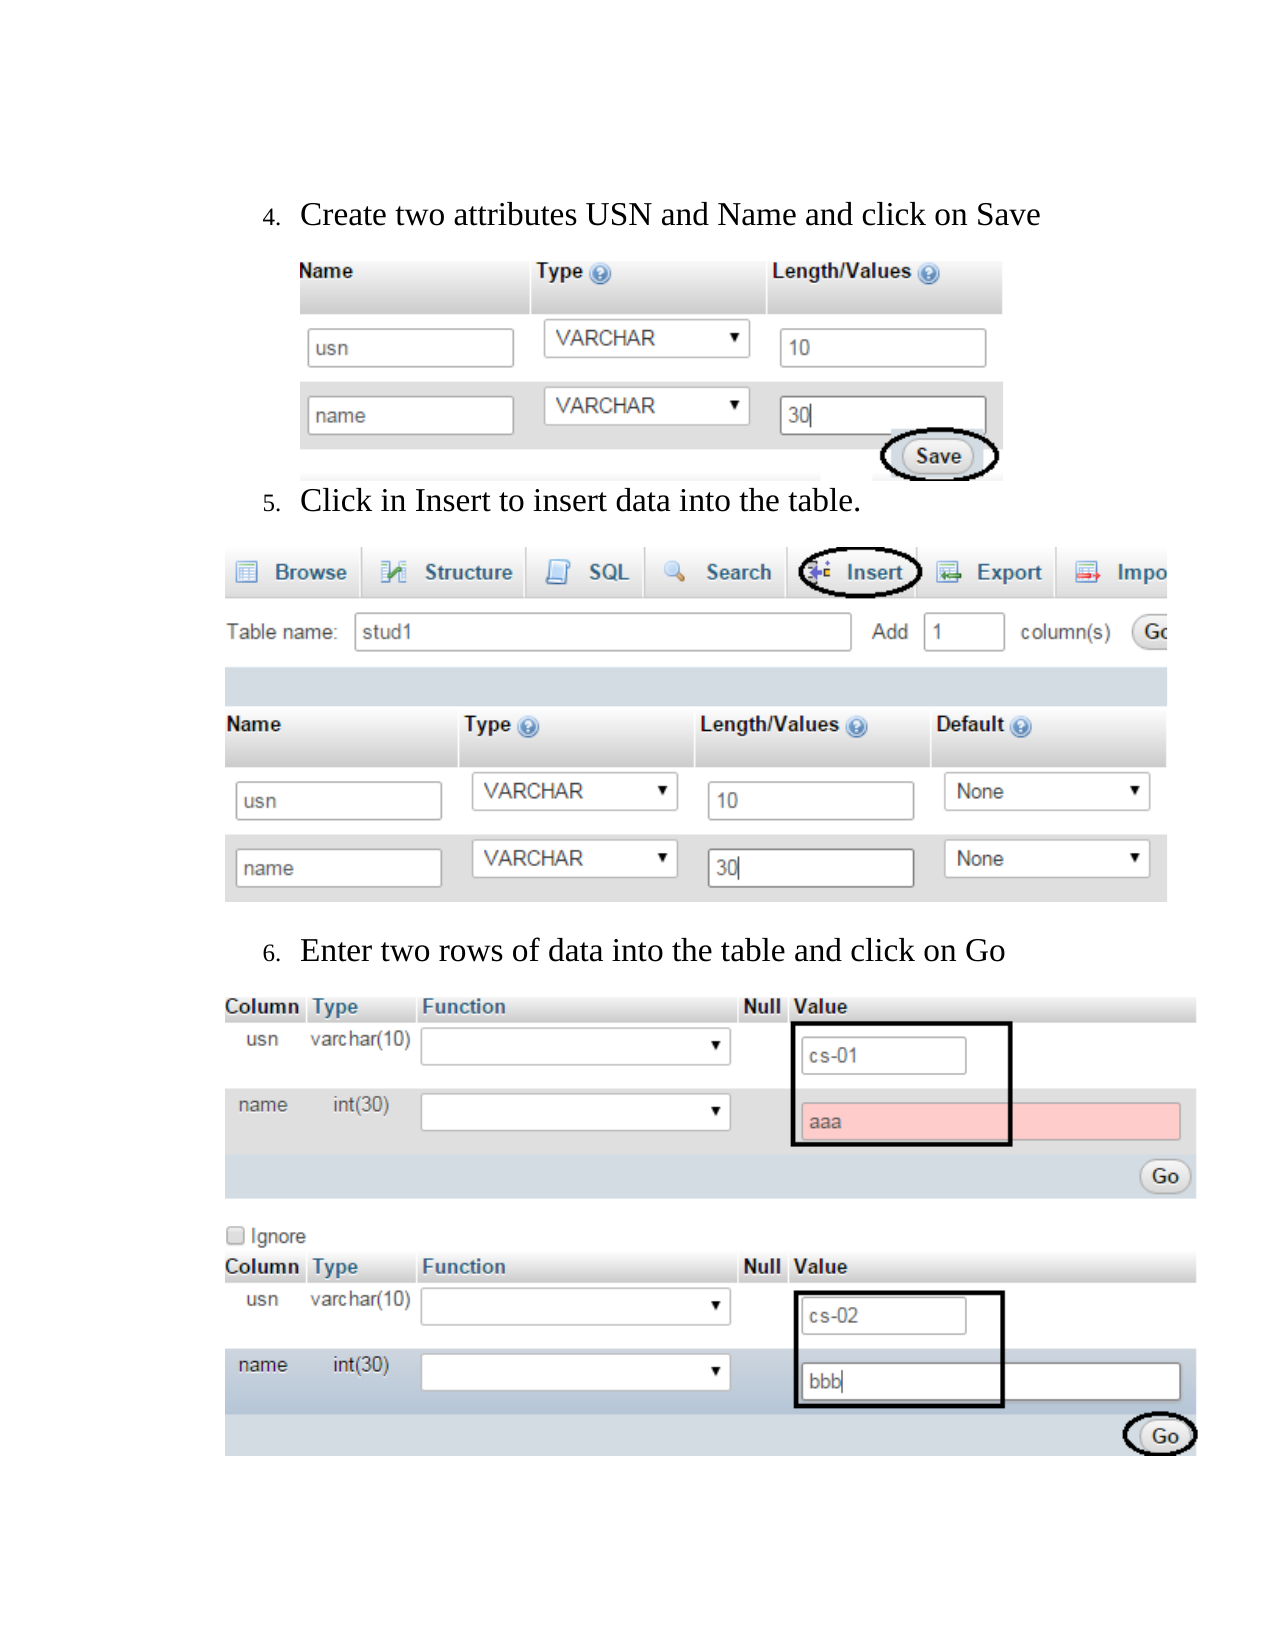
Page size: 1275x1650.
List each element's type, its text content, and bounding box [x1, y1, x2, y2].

picture [225, 547, 1168, 902]
list Click in Insert to insert data into the table. [262, 480, 1125, 518]
list Create two attributes USN and Name and click on Save [262, 194, 1125, 233]
picture [300, 261, 1004, 481]
picture [225, 997, 1200, 1456]
list Enter two rows of data into the table and click on Go [262, 931, 1125, 969]
